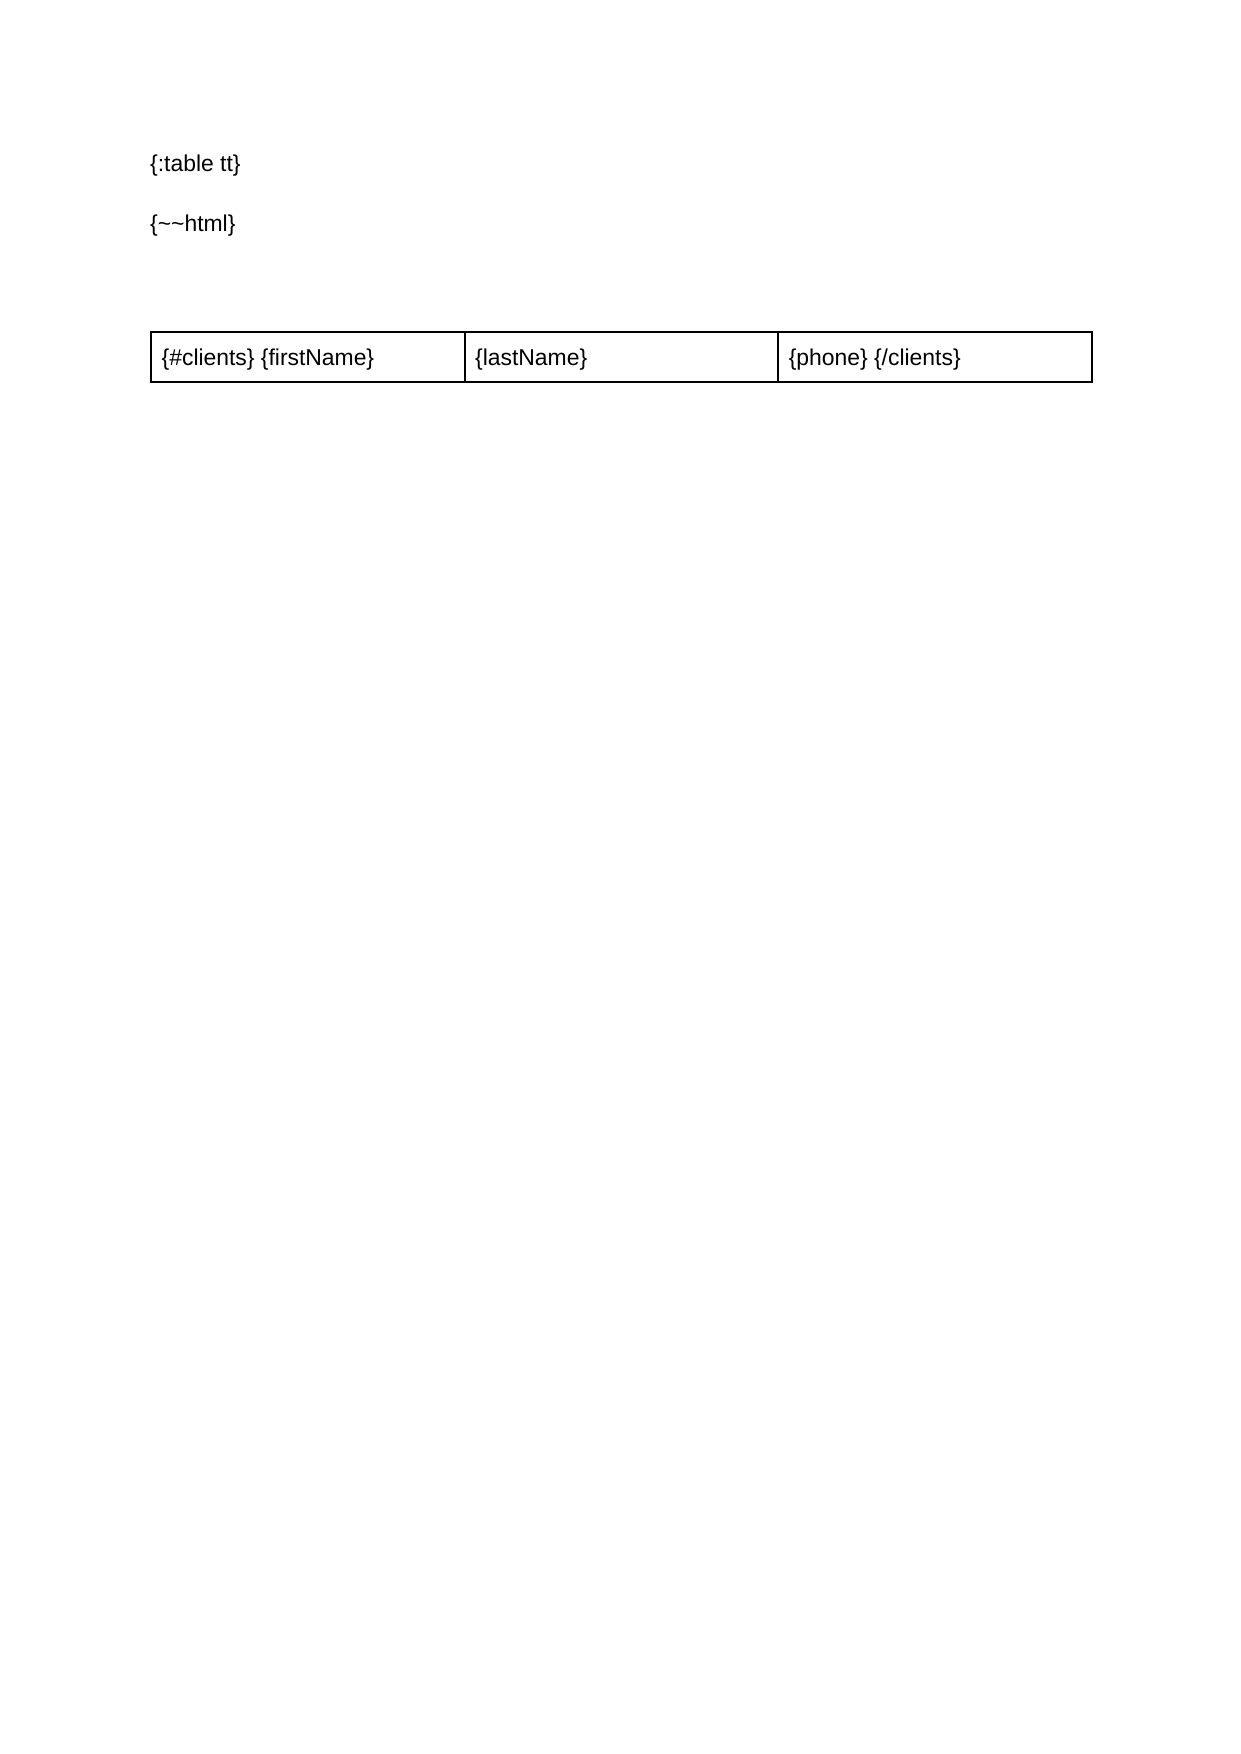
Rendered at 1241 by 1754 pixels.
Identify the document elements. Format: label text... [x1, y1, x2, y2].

table_header {phone} {/clients} [779, 333, 1091, 381]
table_header {#clients} {firstName} [152, 333, 464, 381]
text {:table tt} [150, 150, 1090, 176]
text {~~html} [150, 210, 1090, 237]
table_header {lastName} [466, 333, 777, 381]
